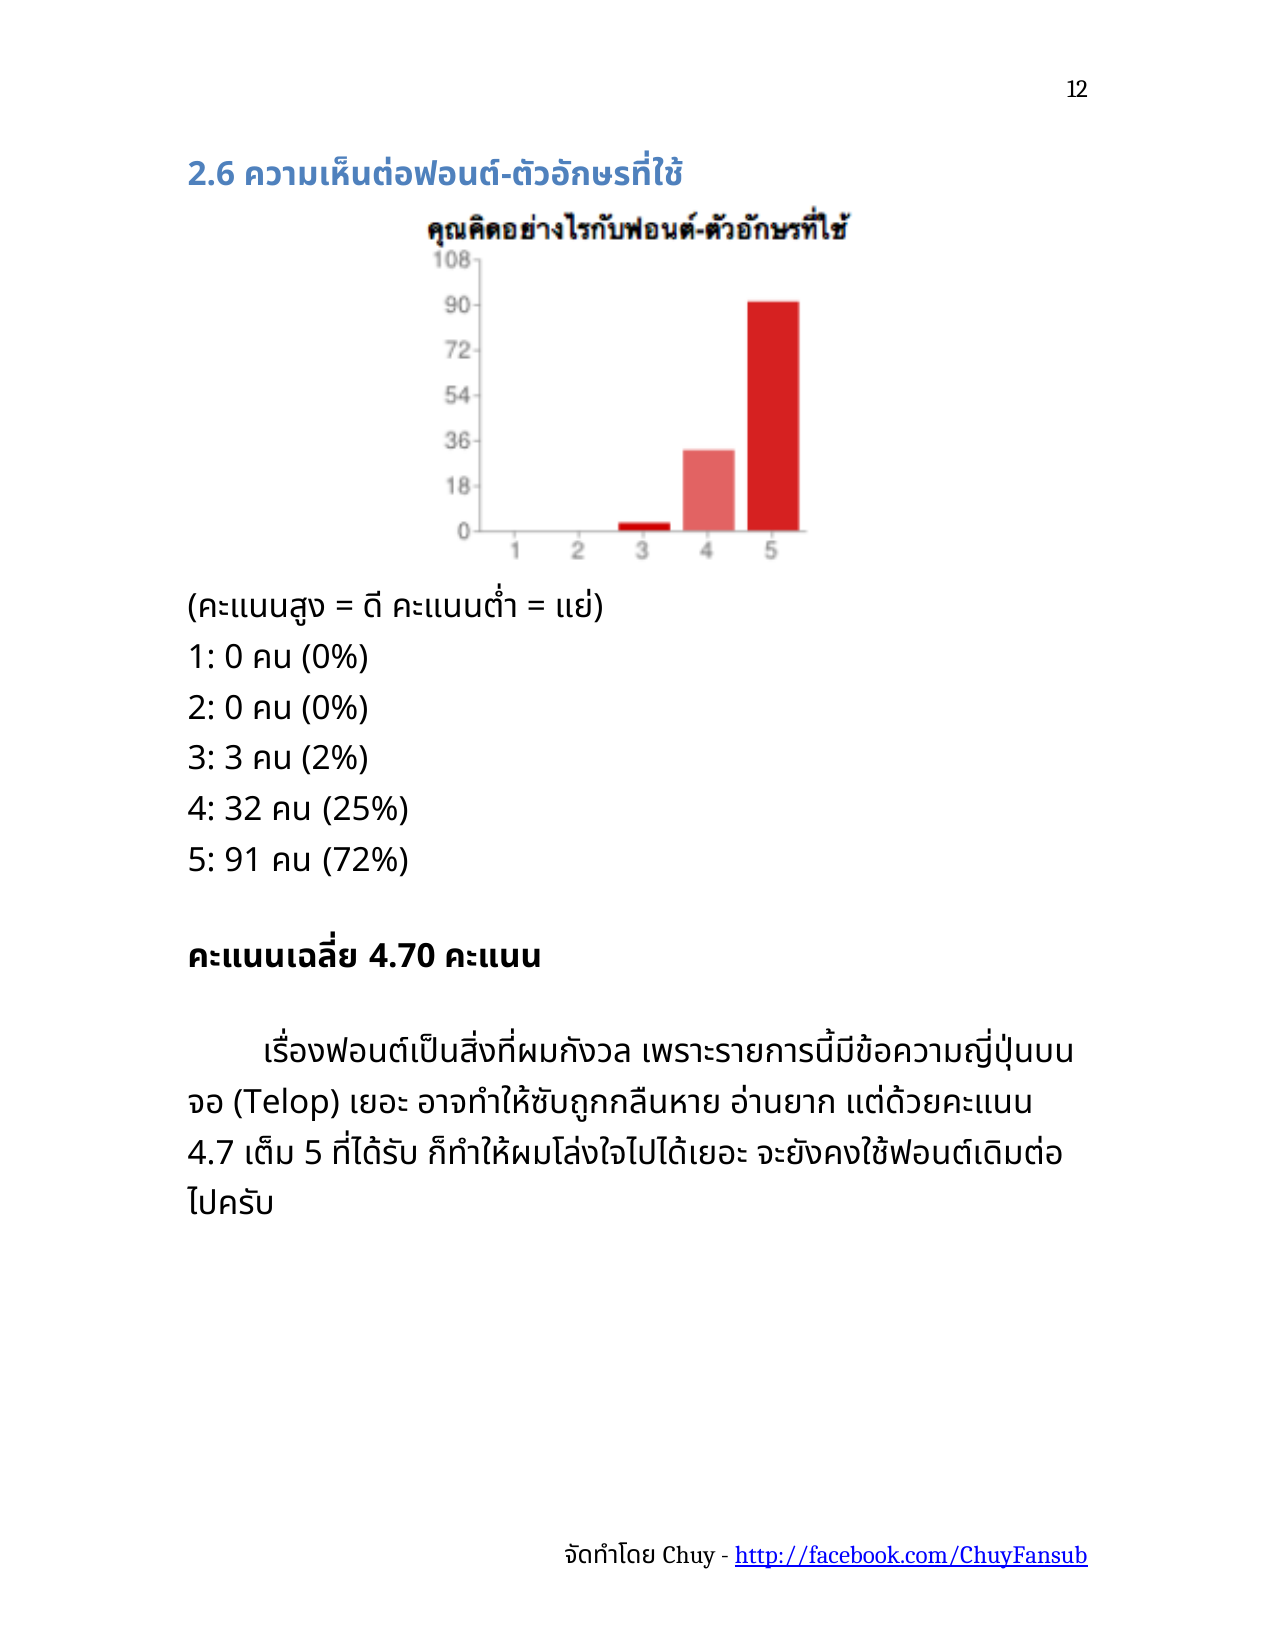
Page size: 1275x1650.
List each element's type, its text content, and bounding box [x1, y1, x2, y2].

text (คะแนนสูง = ดี คะแนนต่ำ = แย่) [187, 582, 1087, 633]
text 5: 91 คน (72%) [187, 835, 1087, 886]
picture [406, 200, 869, 583]
text 2: 0 คน (0%) [187, 683, 1087, 734]
text 1: 0 คน (0%) [187, 633, 1087, 683]
text 4: 32 คน (25%) [187, 785, 1087, 835]
subtitle 2.6 ความเห็นต่อฟอนต์-ตัวอักษรที่ใช้ [187, 150, 1087, 201]
text 3: 3 คน (2%) [187, 734, 1087, 785]
text เรื่องฟอนต์เป็นสิ่งที่ผมกังวล เพราะรายการนี้มีข้อความญี่ปุ่นบนจอ (Telop) เยอะ อาจทำให้ซับถูกกลืนหาย อ่านยาก แต่ด้วยคะแนน 4.7 เต็ม 5 ที่ได้รับ ก็ทำให้ผมโล่งใจไปได้เยอะ จะยังคงใช้ฟอนต์เดิมต่อไปครับ [187, 1027, 1087, 1229]
text คะแนนเฉลี่ย 4.70 คะแนน [187, 931, 1087, 982]
